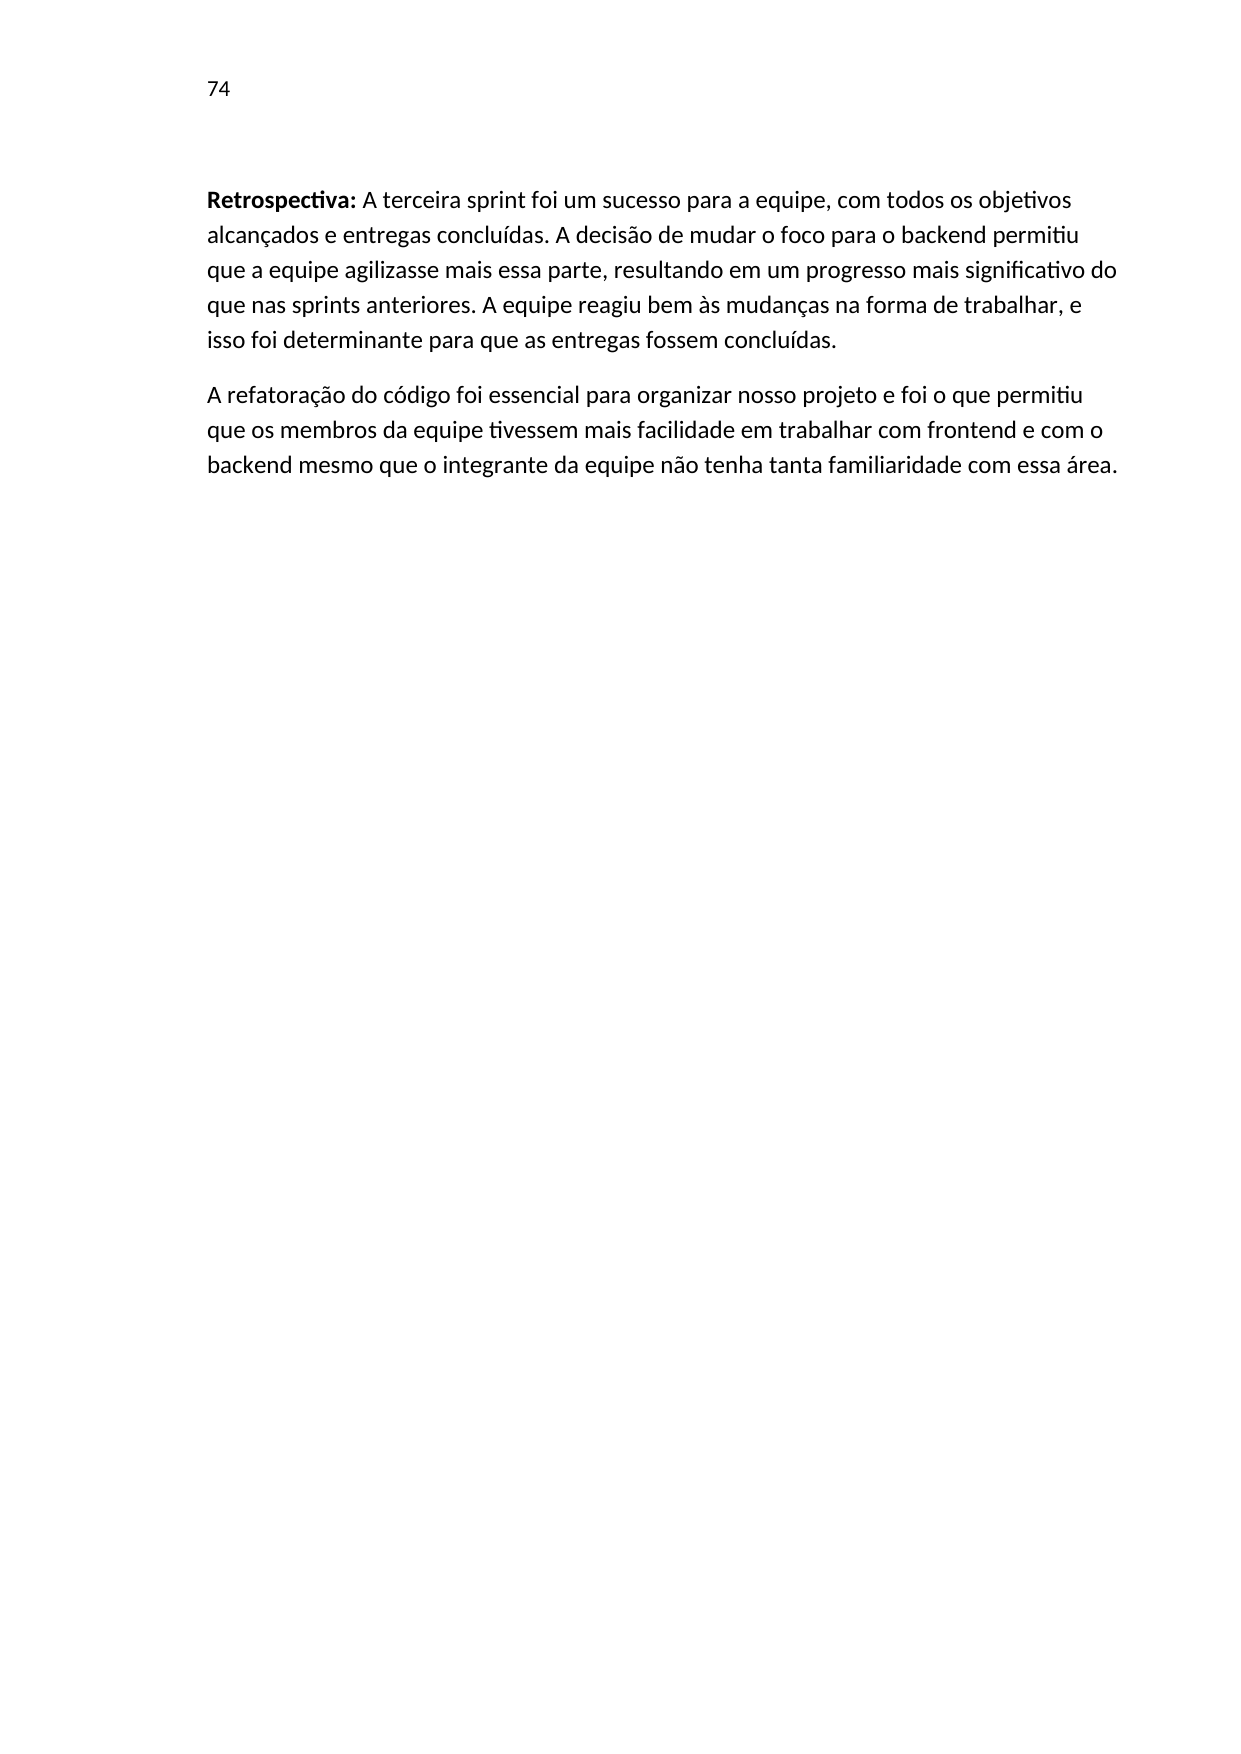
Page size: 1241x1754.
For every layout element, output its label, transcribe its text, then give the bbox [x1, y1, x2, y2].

text Retrospectiva: A terceira sprint foi um sucesso para a equipe, com todos os objetivos alcançados e entregas concluídas. A decisão de mudar o foco para o backend permitiu que a equipe agilizasse mais essa parte, resultando em um progresso mais significativo do que nas sprints anteriores. A equipe reagiu bem às mudanças na forma de trabalhar, e isso foi determinante para que as entregas fossem concluídas. [207, 184, 1122, 354]
text A refatoração do código foi essencial para organizar nosso projeto e foi o que permitiu que os membros da equipe tivessem mais facilidade em trabalhar com frontend e com o backend mesmo que o integrante da equipe não tenha tanta familiaridade com essa área. [207, 379, 1122, 480]
